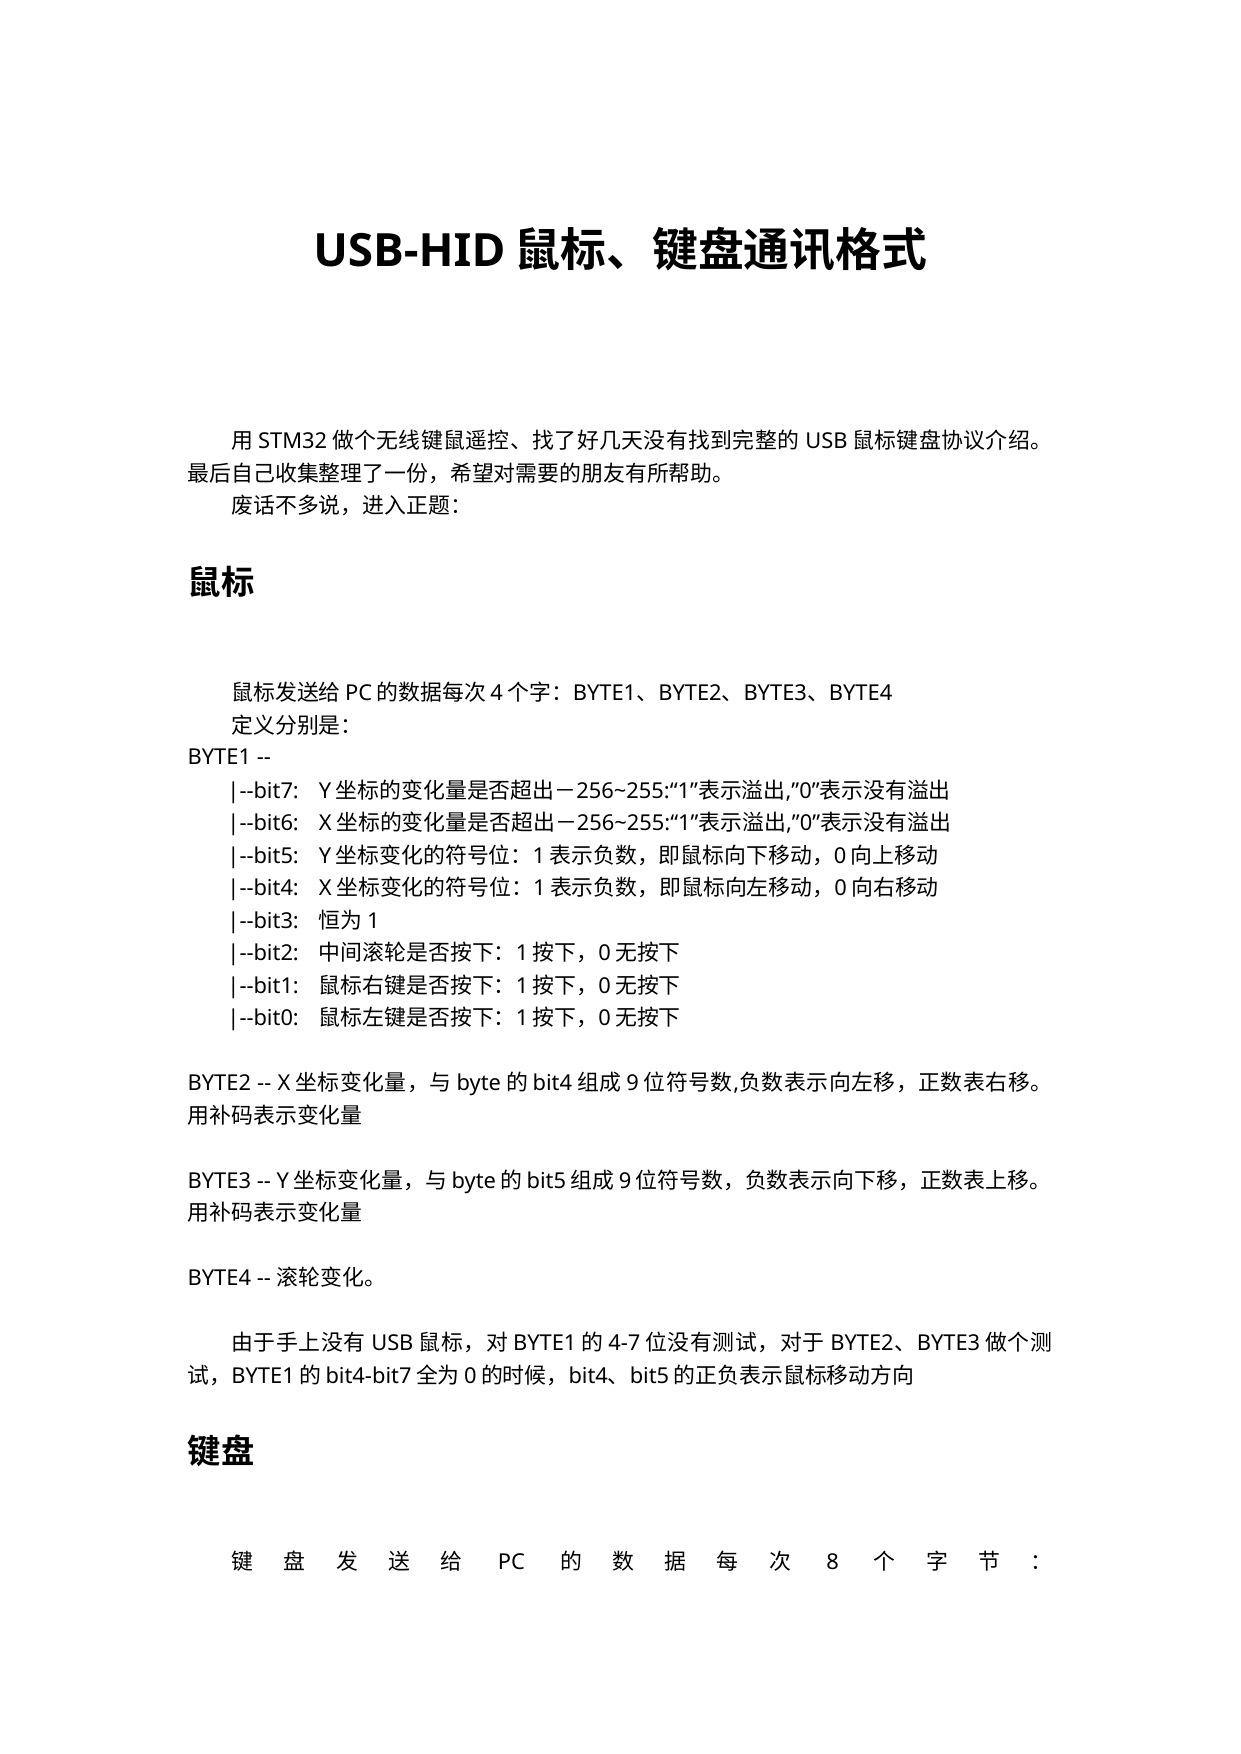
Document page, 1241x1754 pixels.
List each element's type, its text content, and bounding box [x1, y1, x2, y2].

text BYTE4 -- 滚轮变化。 [187, 1260, 1053, 1292]
subtitle 鼠标 [187, 548, 1053, 613]
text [187, 1544, 1053, 1577]
text |--bit4: X坐标变化的符号位：1表示负数，即鼠标向左移动，0向右移动 [187, 870, 1053, 902]
text BYTE3 -- Y坐标变化量，与byte的bit5组成9位符号数，负数表示向下移，正数表上移。用补码表示变化量 [187, 1162, 1053, 1227]
text 废话不多说，进入正题： [187, 488, 1053, 521]
text |--bit3: 恒为1 [187, 902, 1053, 935]
text |--bit2: 中间滚轮是否按下：1按下，0无按下 [187, 935, 1053, 967]
text 由于手上没有USB鼠标，对BYTE1的4-7位没有测试，对于BYTE2、BYTE3做个测试，BYTE1的bit4-bit7全为0的时候，bit4、bit5的正负表示鼠标移动方向 [187, 1325, 1053, 1390]
text |--bit7: Y坐标的变化量是否超出－256~255:“1”表示溢出,”0”表示没有溢出 [187, 772, 1053, 805]
text |--bit5: Y坐标变化的符号位：1表示负数，即鼠标向下移动，0向上移动 [187, 837, 1053, 870]
subtitle 键盘 [187, 1417, 1053, 1482]
text |--bit1: 鼠标右键是否按下：1按下，0无按下 [187, 967, 1053, 1000]
text |--bit0: 鼠标左键是否按下：1按下，0无按下 [187, 1000, 1053, 1032]
subtitle USB-HID鼠标、键盘通讯格式 [187, 197, 1053, 295]
text BYTE2 -- X坐标变化量，与byte的bit4组成9位符号数,负数表示向左移，正数表右移。用补码表示变化量 [187, 1065, 1053, 1130]
text 鼠标发送给PC的数据每次4个字：BYTE1、BYTE2、BYTE3、BYTE4 [187, 675, 1053, 707]
text |--bit6: X坐标的变化量是否超出－256~255:“1”表示溢出,”0”表示没有溢出 [187, 805, 1053, 837]
text BYTE1 -- [187, 740, 1053, 772]
text 用STM32做个无线键鼠遥控、找了好几天没有找到完整的USB鼠标键盘协议介绍。最后自己收集整理了一份，希望对需要的朋友有所帮助。 [187, 423, 1053, 488]
text 定义分别是： [187, 707, 1053, 740]
